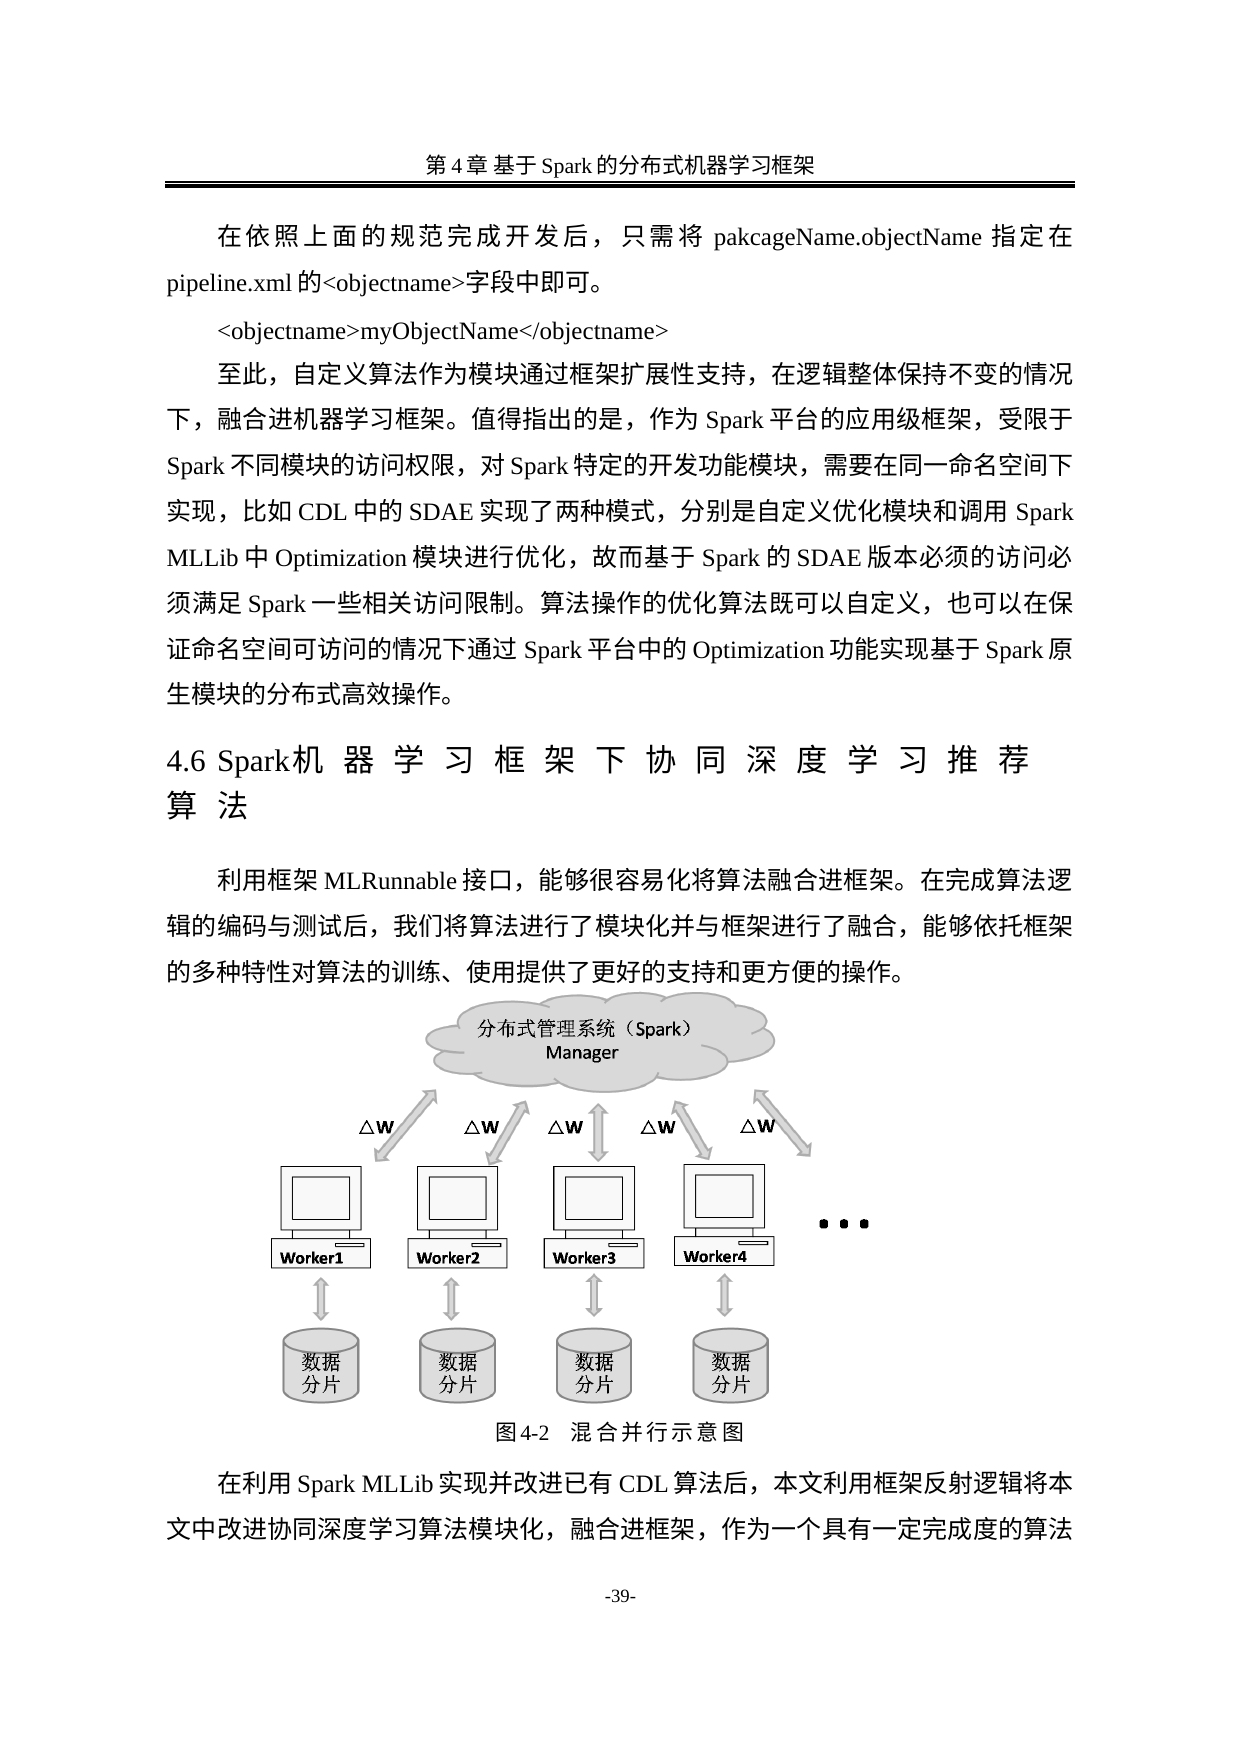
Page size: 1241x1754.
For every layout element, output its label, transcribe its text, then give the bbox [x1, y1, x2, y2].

text 利用框架MLRunnable接口，能够很容易化将算法融合进框架。在完成算法逻辑的编码与测试后，我们将算法进行了模块化并与框架进行了融合，能够依托框架的多种特性对算法的训练、使用提供了更好的支持和更方便的操作。 [166, 851, 1074, 988]
subtitle Spark机器学习框架下协同深度学习推荐算法 [166, 734, 1074, 828]
text <objectname>myObjectName</objectname> [166, 299, 1074, 344]
text 在依照上面的规范完成开发后，只需将pakcageName.objectName指定在pipeline.xml的<objectname>字段中即可。 [166, 207, 1074, 299]
table_header [155, 988, 1087, 1407]
text 至此，自定义算法作为模块通过框架扩展性支持，在逻辑整体保持不变的情况下，融合进机器学习框架。值得指出的是，作为Spark平台的应用级框架，受限于Spark不同模块的访问权限，对Spark特定的开发功能模块，需要在同一命名空间下实现，比如CDL中的SDAE实现了两种模式，分别是自定义优化模块和调用Spark MLLib中Optimization模块进行优化，故而基于Spark的SDAE版本必须的访问必须满足Spark一些相关访问限制。算法操作的优化算法既可以自定义，也可以在保证命名空间可访问的情况下通过Spark平台中的Optimization功能实现基于Spark原生模块的分布式高效操作。 [166, 344, 1074, 711]
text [166, 1454, 1074, 1546]
table_cell 混合并行示意图 [155, 1408, 1087, 1454]
